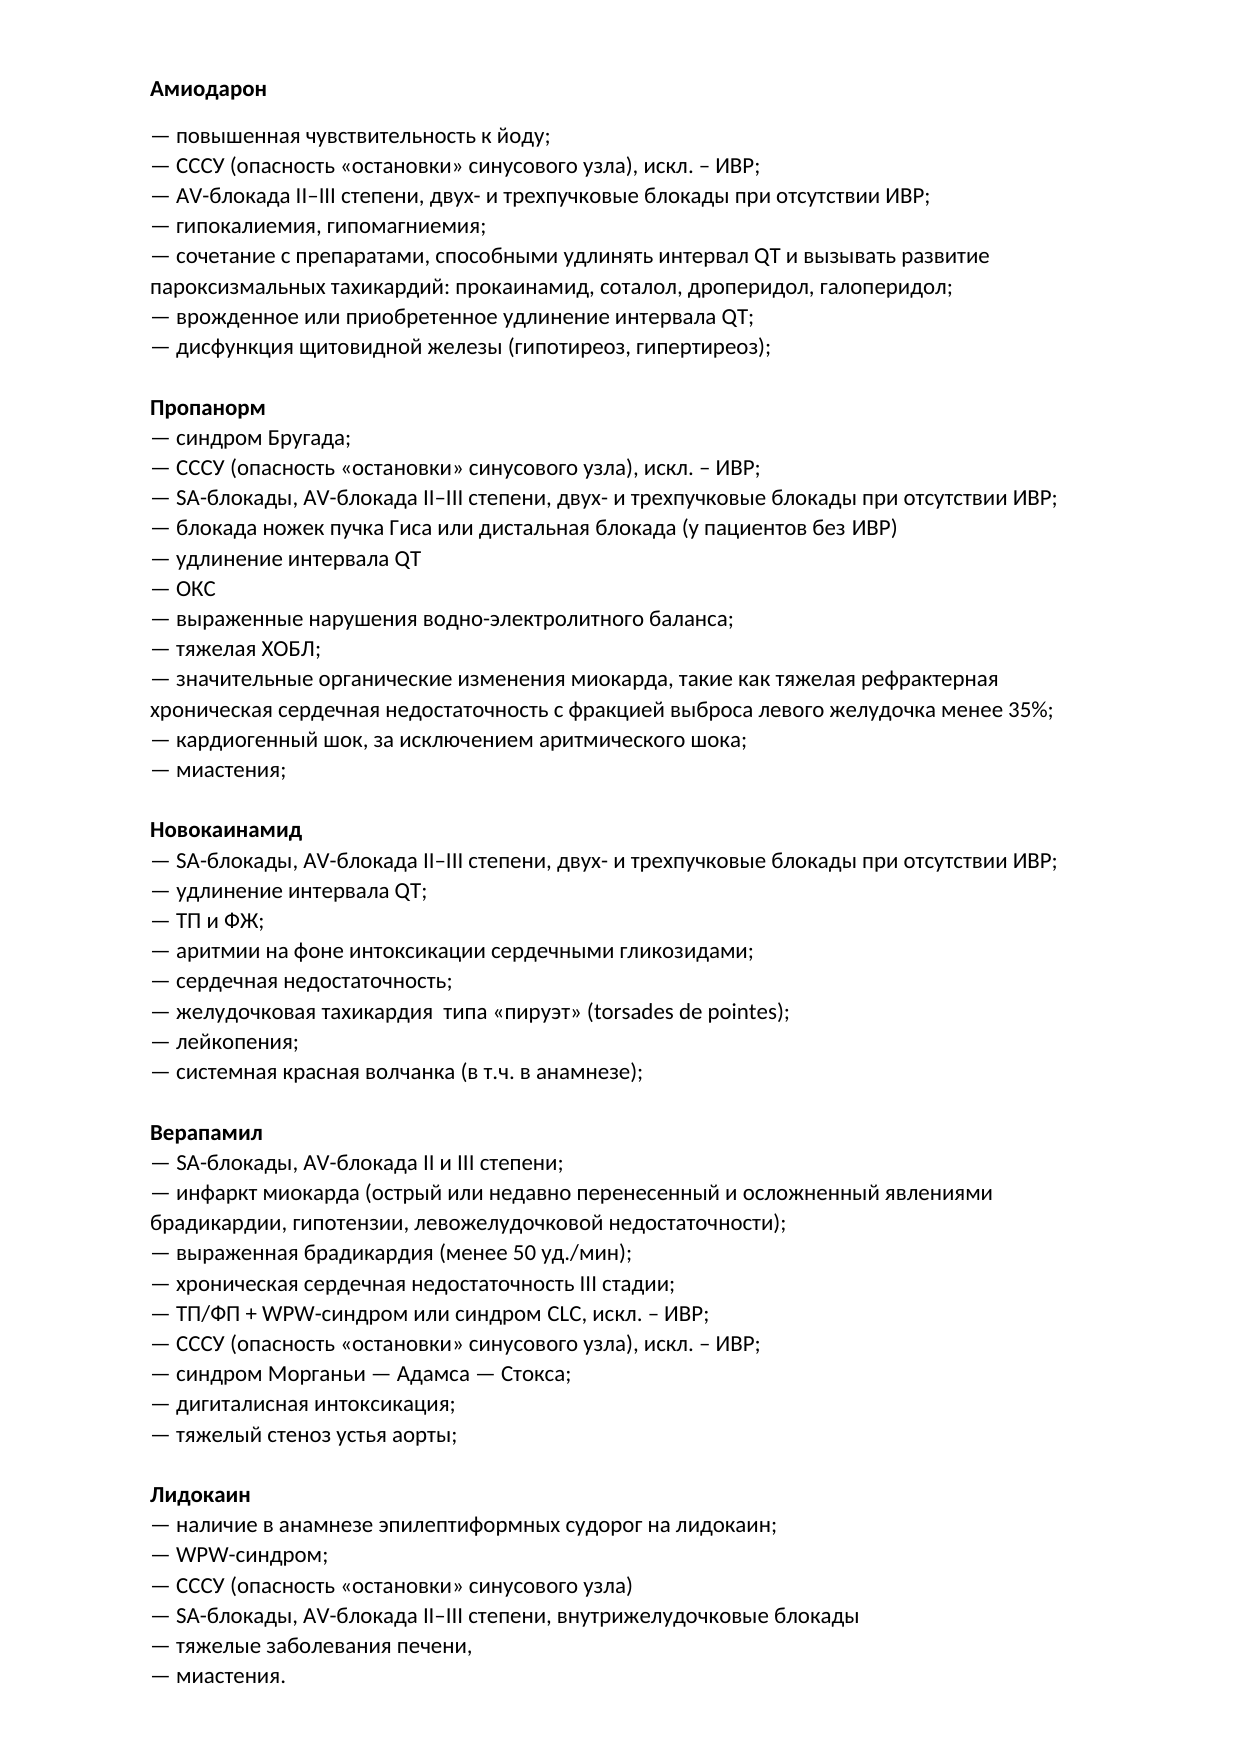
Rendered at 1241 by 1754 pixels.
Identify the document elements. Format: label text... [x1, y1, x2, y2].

text Верапамил [150, 1118, 1090, 1146]
text — системная красная волчанка (в т.ч. в анамнезе); [150, 1057, 1090, 1085]
text — желудочковая тахикардия типа «пируэт» (torsades de pointes); [150, 997, 1090, 1025]
text Амиодарон [150, 74, 1090, 102]
text — ТП/ФП + WPW-синдром или синдром CLC, искл. – ИВР; [150, 1299, 1090, 1327]
text — ОКС [150, 574, 1090, 602]
text — выраженная брадикардия (менее 50 уд./мин); [150, 1238, 1090, 1266]
text — хроническая сердечная недостаточность III стадии; [150, 1269, 1090, 1297]
text — гипокалиемия, гипомагниемия; [150, 211, 1090, 239]
text — тяжелая ХОБЛ; [150, 634, 1090, 662]
text — блокада ножек пучка Гиса или дистальная блокада (у пациентов без ИВР) [150, 513, 1090, 541]
text — инфаркт миокарда (острый или недавно перенесенный и осложненный явлениями брадикардии, гипотензии, левожелудочковой недостаточности); [150, 1178, 1090, 1236]
text — SA-блокады, AV-блокада II–III степени, двух- и трехпучковые блокады при отсутствии ИВР; [150, 846, 1090, 874]
text — удлинение интервала QT [150, 544, 1090, 572]
text — SA-блокады, AV-блокада II и III степени; [150, 1148, 1090, 1176]
text — удлинение интервала QT; [150, 876, 1090, 904]
text Лидокаин [150, 1480, 1090, 1508]
text — ТП и ФЖ; [150, 906, 1090, 934]
text Пропанорм [150, 393, 1090, 421]
text — СССУ (опасность «остановки» синусового узла), искл. – ИВР; [150, 1329, 1090, 1357]
text — сочетание с препаратами, способными удлинять интервал QT и вызывать развитие пароксизмальных тахикардий: прокаинамид, соталол, дроперидол, галоперидол; [150, 242, 1090, 300]
text — СССУ (опасность «остановки» синусового узла), искл. – ИВР; [150, 151, 1090, 179]
text — СССУ (опасность «остановки» синусового узла) [150, 1571, 1090, 1599]
text — тяжелые заболевания печени, [150, 1631, 1090, 1659]
text — значительные органические изменения миокарда, такие как тяжелая рефрактерная хроническая сердечная недостаточность с фракцией выброса левого желудочка менее 35%; [150, 664, 1090, 723]
text — врожденное или приобретенное удлинение интервала QT; [150, 302, 1090, 330]
text — синдром Морганьи — Адамса — Стокса; [150, 1359, 1090, 1387]
text — миастения. [150, 1661, 1090, 1689]
text Новокаинамид [150, 816, 1090, 843]
text — SA-блокады, AV-блокада II–III степени, двух- и трехпучковые блокады при отсутствии ИВР; [150, 483, 1090, 511]
text — выраженные нарушения водно-электролитного баланса; [150, 604, 1090, 632]
text — дигиталисная интоксикация; [150, 1389, 1090, 1417]
text — кардиогенный шок, за исключением аритмического шока; [150, 725, 1090, 753]
text — СССУ (опасность «остановки» синусового узла), искл. – ИВР; [150, 453, 1090, 481]
text — AV-блокада II–III степени, двух- и трехпучковые блокады при отсутствии ИВР; [150, 181, 1090, 209]
text — тяжелый стеноз устья аорты; [150, 1420, 1090, 1448]
text — аритмии на фоне интоксикации сердечными гликозидами; [150, 936, 1090, 964]
text — сердечная недостаточность; [150, 967, 1090, 994]
text — лейкопения; [150, 1027, 1090, 1055]
text — наличие в анамнезе эпилептиформных судорог на лидокаин; [150, 1510, 1090, 1538]
text — дисфункция щитовидной железы (гипотиреоз, гипертиреоз); [150, 332, 1090, 360]
text — WPW-синдром; [150, 1541, 1090, 1568]
text — миастения; [150, 755, 1090, 783]
text — синдром Бругада; [150, 423, 1090, 451]
text — повышенная чувствительность к йоду; [150, 121, 1090, 149]
text — SA-блокады, AV-блокада II–III степени, внутрижелудочковые блокады [150, 1601, 1090, 1629]
